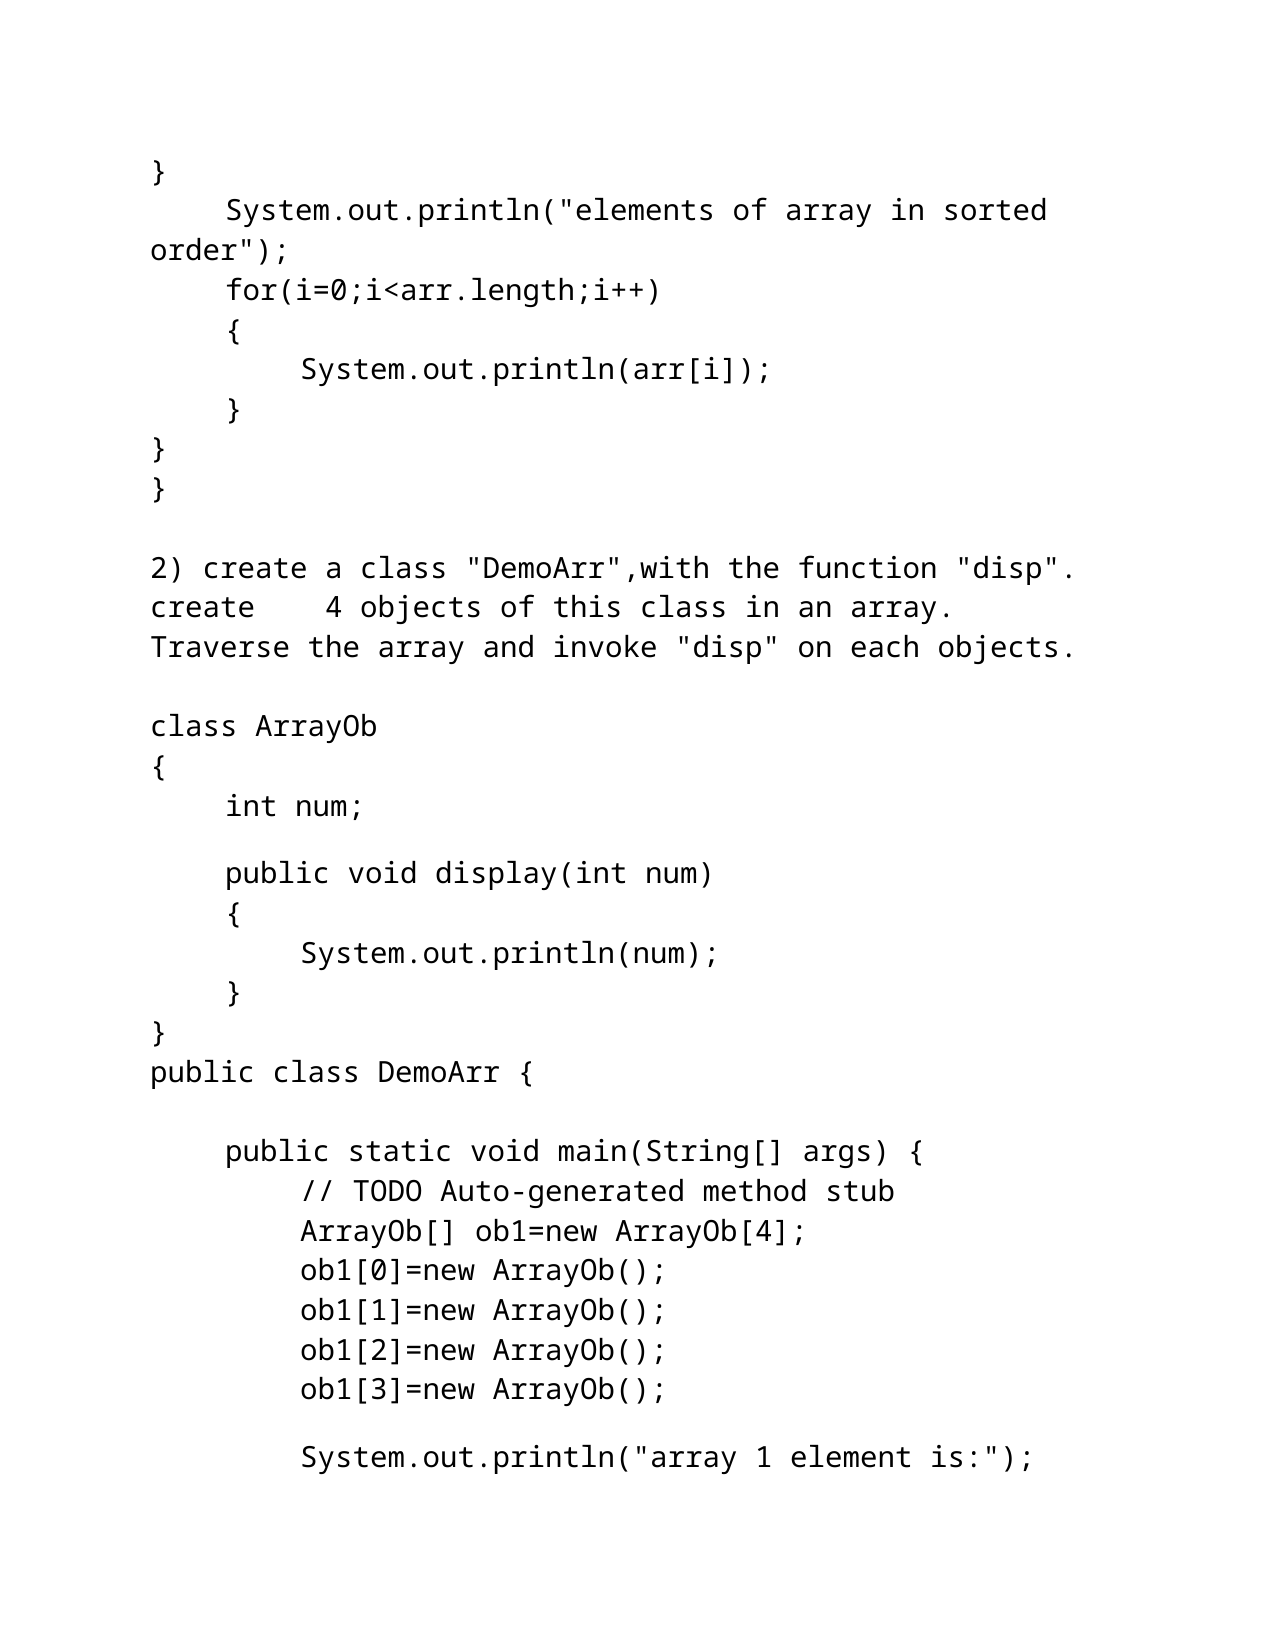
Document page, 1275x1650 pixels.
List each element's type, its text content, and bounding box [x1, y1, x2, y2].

text } [150, 388, 1125, 428]
text } [150, 1011, 1125, 1051]
text { [150, 745, 1125, 785]
text Traverse the array and invoke "disp" on each objects. [150, 626, 1125, 666]
text System.out.println("array 1 element is:"); [150, 1436, 1125, 1476]
text public static void main(String[] args) { [150, 1131, 1125, 1170]
text } [150, 150, 1125, 190]
text System.out.println(arr[i]); [150, 348, 1125, 388]
text public void display(int num) [150, 853, 1125, 892]
text ob1[2]=new ArrayOb(); [150, 1329, 1125, 1369]
text public class DemoArr { [150, 1051, 1125, 1091]
text ob1[3]=new ArrayOb(); [150, 1369, 1125, 1408]
text { [150, 892, 1125, 932]
text for(i=0;i<arr.length;i++) [150, 269, 1125, 309]
text ob1[0]=new ArrayOb(); [150, 1249, 1125, 1289]
text } [150, 428, 1125, 467]
text class ArrayOb [150, 706, 1125, 745]
text ArrayOb[] ob1=new ArrayOb[4]; [150, 1210, 1125, 1249]
text 2) create a class "DemoArr",with the function "disp". create 4 objects of this class in an array. [150, 547, 1125, 626]
text System.out.println("elements of array in sorted order"); [150, 190, 1125, 269]
text ob1[1]=new ArrayOb(); [150, 1289, 1125, 1329]
text } [150, 467, 1125, 507]
text { [150, 309, 1125, 348]
text // TODO Auto-generated method stub [150, 1170, 1125, 1210]
text int num; [150, 785, 1125, 825]
text System.out.println(num); [150, 932, 1125, 972]
text } [150, 972, 1125, 1011]
